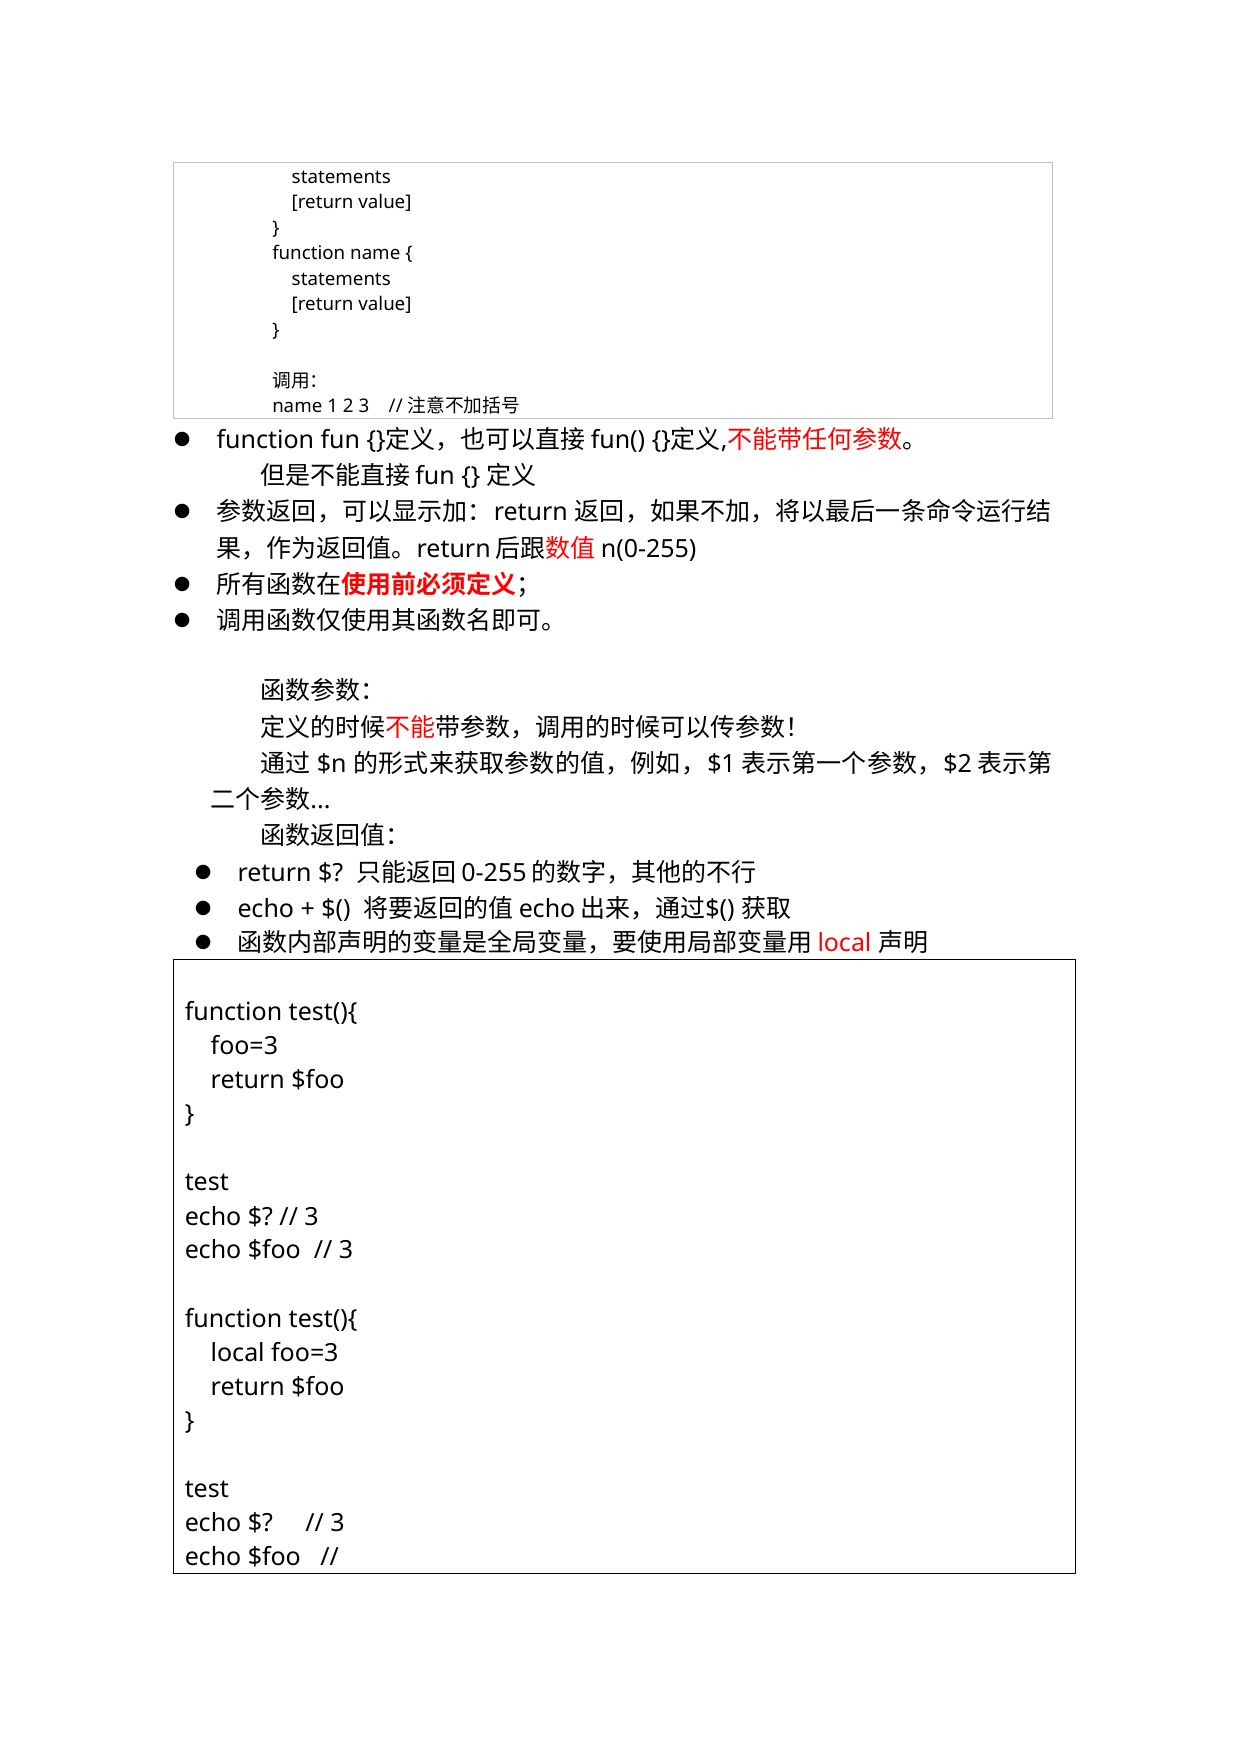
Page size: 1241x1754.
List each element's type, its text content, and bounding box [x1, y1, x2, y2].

text 定义的时候不能带参数，调用的时候可以传参数！ [210, 707, 1053, 743]
list 调用函数仅使用其函数名即可。 [173, 601, 1053, 637]
text 但是不能直接fun {} 定义 [210, 456, 1053, 492]
list function fun {}定义，也可以直接fun() {}定义,不能带任何参数。 [173, 419, 1053, 456]
text 函数返回值： [210, 816, 1053, 852]
list 函数内部声明的变量是全局变量，要使用局部变量用local 声明 [193, 924, 1053, 959]
text 函数参数： [210, 671, 1053, 707]
list 所有函数在使用前必须定义； [173, 564, 1053, 601]
list 参数返回，可以显示加：return 返回，如果不加，将以最后一条命令运行结果，作为返回值。return后跟数值n(0-255) [173, 492, 1053, 564]
list echo + $() 将要返回的值echo出来，通过$() 获取 [193, 888, 1053, 924]
list return $? 只能返回0-255的数字，其他的不行 [193, 852, 1053, 888]
text 通过 $n 的形式来获取参数的值，例如，$1表示第一个参数，$2表示第二个参数... [210, 743, 1053, 816]
